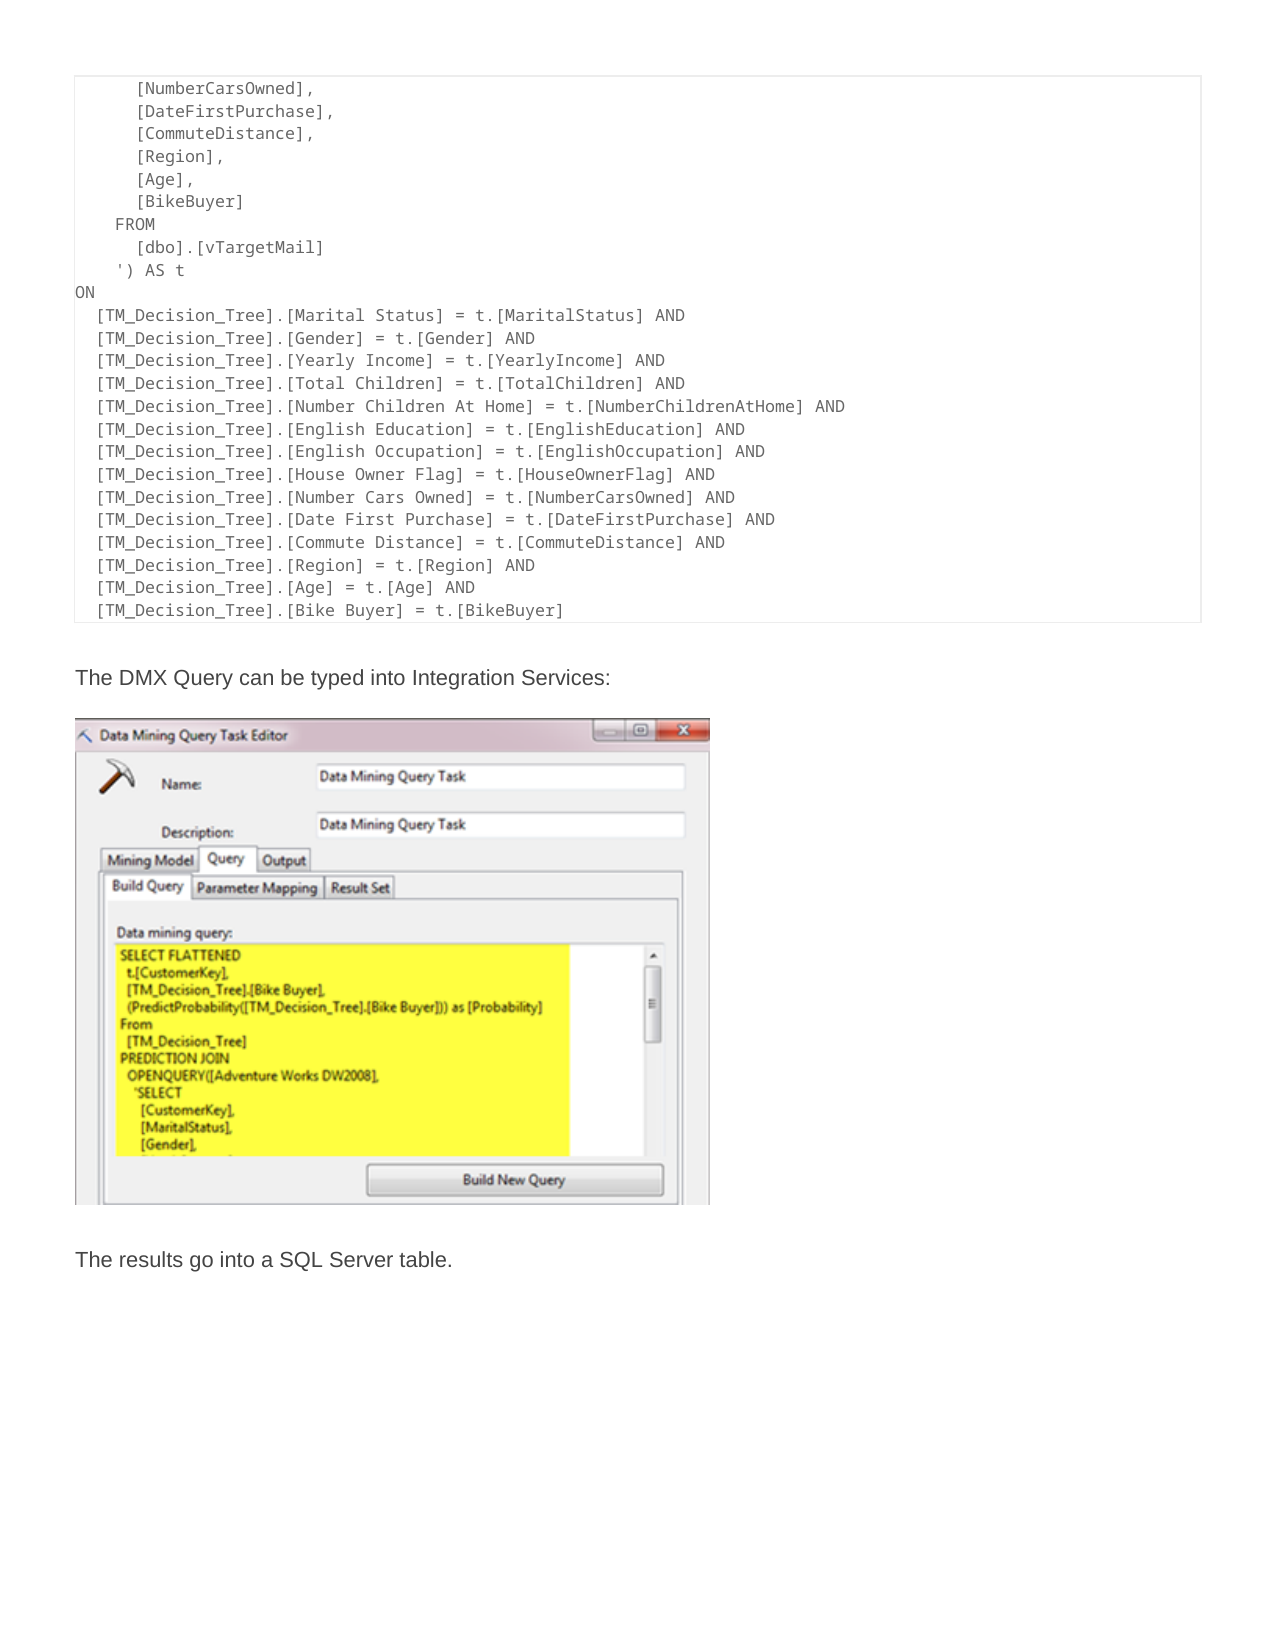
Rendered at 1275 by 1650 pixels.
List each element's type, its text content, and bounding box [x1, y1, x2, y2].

text [Region], [75, 145, 1200, 167]
text [TM_Decision_Tree].[Marital Status] = t.[MaritalStatus] AND [75, 304, 1200, 326]
text [TM_Decision_Tree].[Gender] = t.[Gender] AND [75, 326, 1200, 349]
text [TM_Decision_Tree].[Number Cars Owned] = t.[NumberCarsOwned] AND [75, 485, 1200, 508]
text [BikeBuyer] [75, 190, 1200, 213]
text [TM_Decision_Tree].[Region] = t.[Region] AND [75, 553, 1200, 576]
text [TM_Decision_Tree].[Total Children] = t.[TotalChildren] AND [75, 372, 1200, 394]
text The DMX Query can be typed into Integration Services: [75, 652, 1200, 690]
text [dbo].[vTargetMail] [75, 236, 1200, 258]
text [TM_Decision_Tree].[Bike Buyer] = t.[BikeBuyer] [75, 597, 1200, 622]
text [TM_Decision_Tree].[English Education] = t.[EnglishEducation] AND [75, 417, 1200, 440]
text The results go into a SQL Server table. [75, 1234, 1200, 1272]
text [TM_Decision_Tree].[House Owner Flag] = t.[HouseOwnerFlag] AND [75, 463, 1200, 485]
text [CommuteDistance], [75, 122, 1200, 145]
text ') AS t [75, 258, 1200, 281]
text [Age], [75, 167, 1200, 190]
text [NumberCarsOwned], [75, 77, 1200, 99]
text ON [75, 281, 1200, 304]
text [TM_Decision_Tree].[English Occupation] = t.[EnglishOccupation] AND [75, 440, 1200, 463]
text [TM_Decision_Tree].[Number Children At Home] = t.[NumberChildrenAtHome] AND [75, 394, 1200, 417]
text [TM_Decision_Tree].[Commute Distance] = t.[CommuteDistance] AND [75, 531, 1200, 553]
text [TM_Decision_Tree].[Age] = t.[Age] AND [75, 576, 1200, 597]
text [TM_Decision_Tree].[Yearly Income] = t.[YearlyIncome] AND [75, 349, 1200, 372]
text [DateFirstPurchase], [75, 99, 1200, 122]
text FROM [75, 213, 1200, 236]
text [TM_Decision_Tree].[Date First Purchase] = t.[DateFirstPurchase] AND [75, 508, 1200, 531]
picture [75, 718, 710, 1205]
